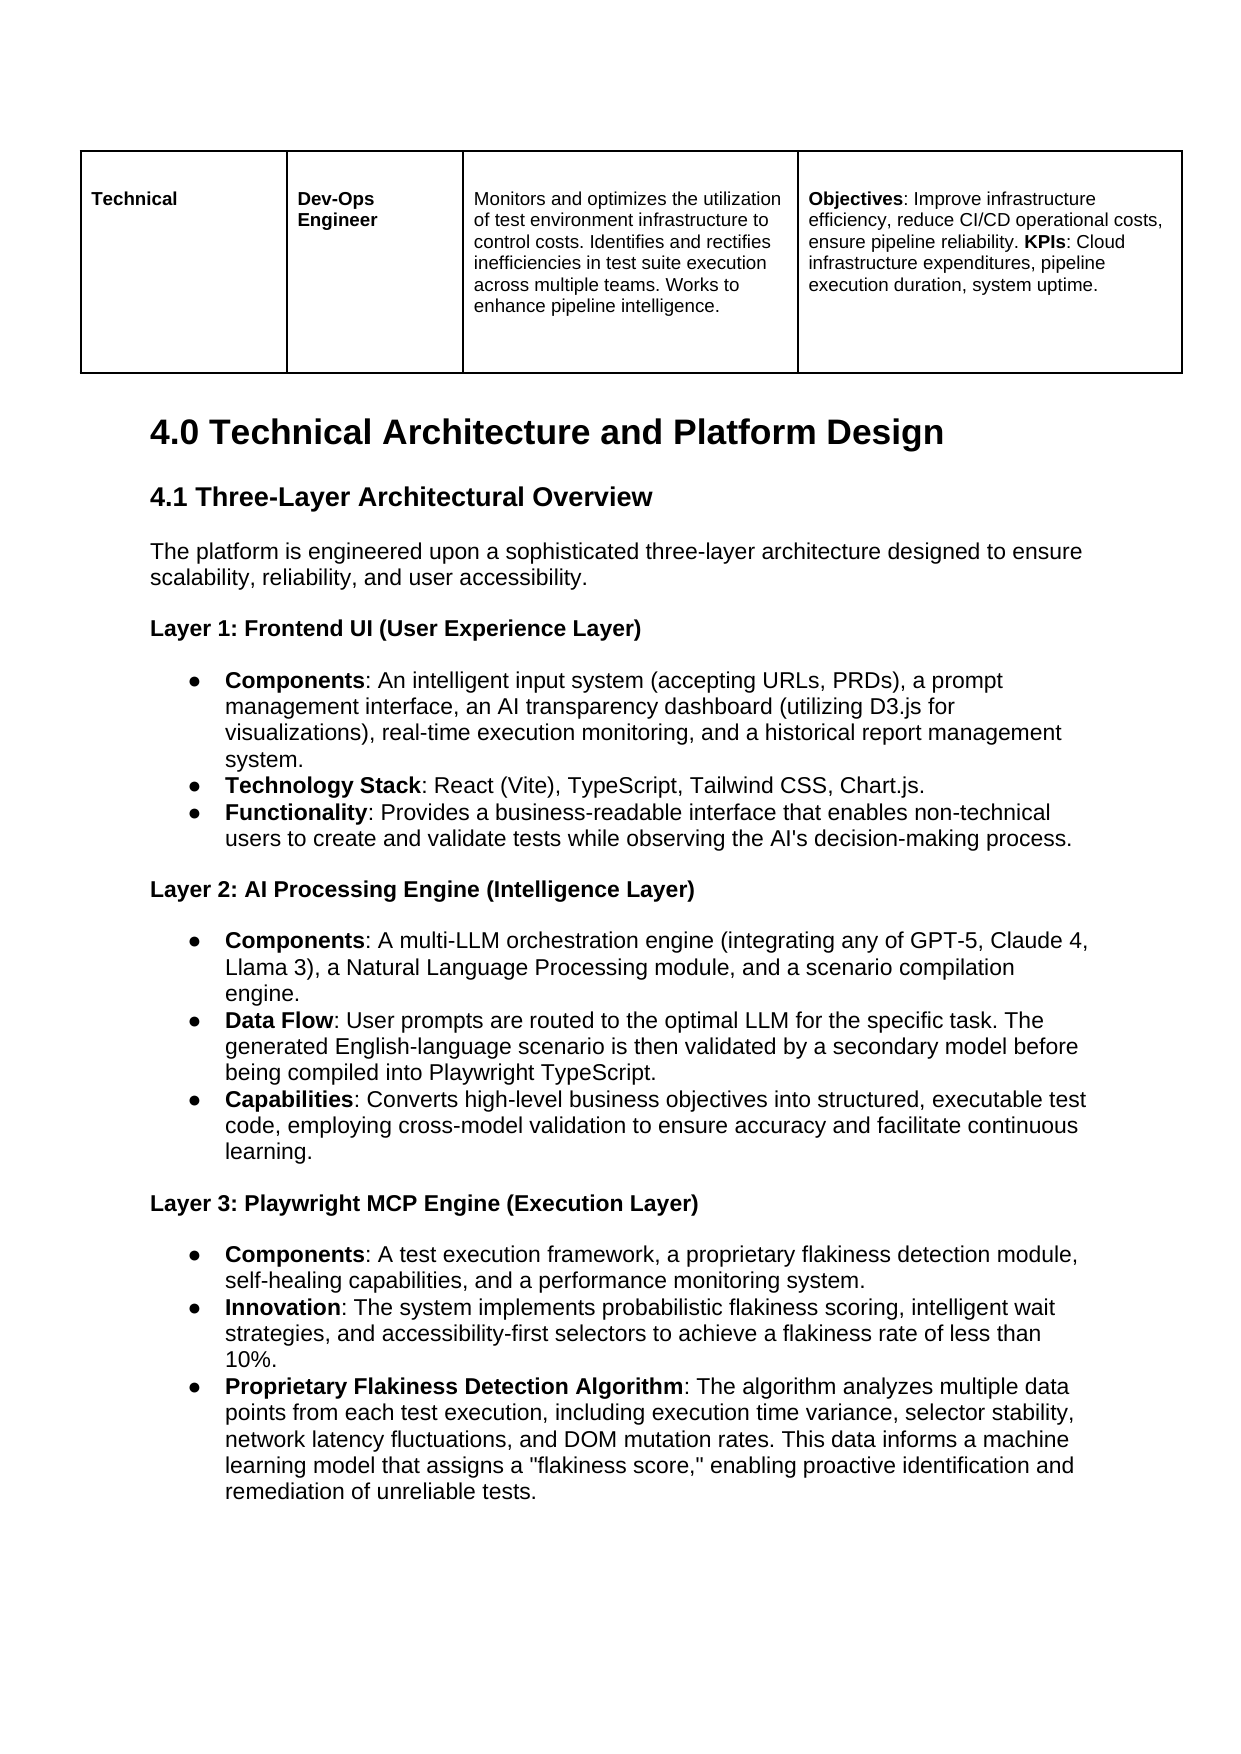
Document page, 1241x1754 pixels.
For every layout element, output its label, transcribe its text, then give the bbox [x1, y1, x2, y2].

list Innovation: The system implements probabilistic flakiness scoring, intelligent wait strategies, and accessibility-first selectors to achieve a flakiness rate of less than 10%. [187, 1294, 1090, 1373]
text The platform is engineered upon a sophisticated three-layer architecture designed to ensure scalability, reliability, and user accessibility. [150, 538, 1090, 590]
subtitle Layer 1: Frontend UI (User Experience Layer) [150, 615, 1090, 642]
table_cell Objectives: Improve infrastructure efficiency, reduce CI/CD operational costs, ensure pipeline reliability. KPIs: Cloud infrastructure expenditures, pipeline execution duration, system uptime. [799, 152, 1181, 372]
table_cell Technical [82, 152, 286, 372]
list Technology Stack: React (Vite), TypeScript, Tailwind CSS, Chart.js. [187, 772, 1090, 798]
list Capabilities: Converts high-level business objectives into structured, executable test code, employing cross-model validation to ensure accuracy and facilitate continuous learning. [187, 1086, 1090, 1165]
table_cell Monitors and optimizes the utilization of test environment infrastructure to control costs. Identifies and rectifies inefficiencies in test suite execution across multiple teams. Works to enhance pipeline intelligence. [464, 152, 797, 372]
table_cell Dev-Ops Engineer [288, 152, 462, 372]
subtitle Layer 2: AI Processing Engine (Intelligence Layer) [150, 876, 1090, 902]
subtitle Layer 3: Playwright MCP Engine (Execution Layer) [150, 1190, 1090, 1216]
list Functionality: Provides a business-readable interface that enables non-technical users to create and validate tests while observing the AI's decision-making process. [187, 798, 1090, 851]
list Components: A test execution framework, a proprietary flakiness detection module, self-healing capabilities, and a performance monitoring system. [187, 1241, 1090, 1294]
list Components: An intelligent input system (accepting URLs, PRDs), a prompt management interface, an AI transparency dashboard (utilizing D3.js for visualizations), real-time execution monitoring, and a historical report management system. [187, 667, 1090, 772]
subtitle 4.1 Three-Layer Architectural Overview [150, 481, 1090, 513]
subtitle 4.0 Technical Architecture and Platform Design [150, 411, 1090, 452]
list Proprietary Flakiness Detection Algorithm: The algorithm analyzes multiple data points from each test execution, including execution time variance, selector stability, network latency fluctuations, and DOM mutation rates. This data informs a machine learning model that assigns a "flakiness score," enabling proactive identification and remediation of unreliable tests. [187, 1373, 1090, 1504]
list Data Flow: User prompts are routed to the optimal LLM for the specific task. The generated English-language scenario is then validated by a secondary model before being compiled into Playwright TypeScript. [187, 1007, 1090, 1086]
list Components: A multi-LLM orchestration engine (integrating any of GPT-5, Claude 4, Llama 3), a Natural Language Processing module, and a scenario compilation engine. [187, 927, 1090, 1007]
